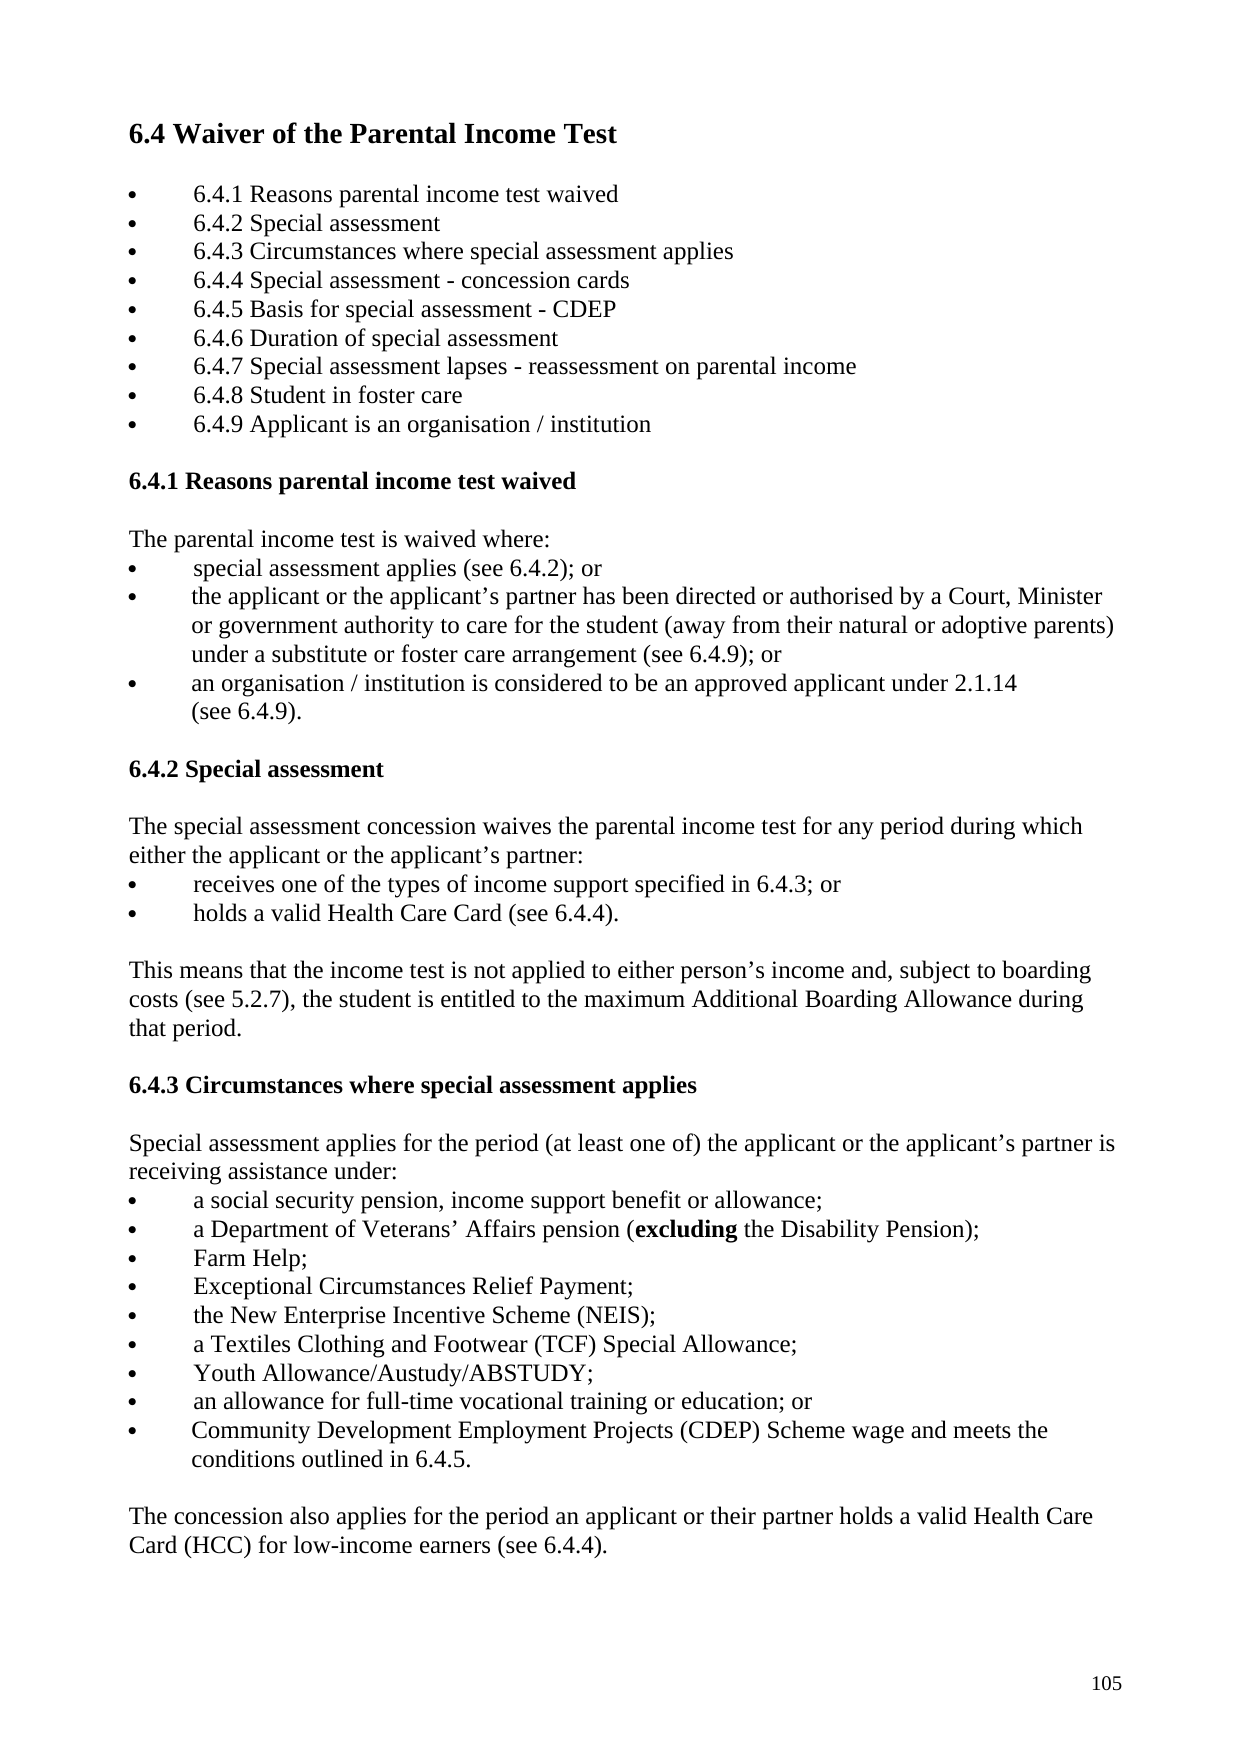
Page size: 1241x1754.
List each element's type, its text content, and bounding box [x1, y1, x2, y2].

list an allowance for full-time vocational training or education; or [128, 1386, 1122, 1415]
list receives one of the types of income support specified in 6.4.3; or [128, 869, 1122, 898]
list 6.4.1 Reasons parental income test waived [128, 179, 1122, 208]
list 6.4.8 Student in foster care [128, 380, 1122, 409]
subtitle 6.4 Waiver of the Parental Income Test [128, 117, 1122, 150]
list a Textiles Clothing and Footwear (TCF) Special Allowance; [128, 1329, 1122, 1358]
list a Department of Veterans’ Affairs pension (excluding the Disability Pension); [128, 1214, 1122, 1243]
list 6.4.5 Basis for special assessment - CDEP [128, 294, 1122, 323]
list the applicant or the applicant’s partner has been directed or authorised by a Court, Minister or government authority to care for the student (away from their natural or adoptive parents) under a substitute or foster care arrangement (see 6.4.9); or [128, 581, 1122, 668]
list an organisation / institution is considered to be an approved applicant under 2.1.14 (see 6.4.9). [128, 668, 1122, 725]
list 6.4.6 Duration of special assessment [128, 323, 1122, 351]
list 6.4.7 Special assessment lapses - reassessment on parental income [128, 351, 1122, 380]
list a social security pension, income support benefit or allowance; [128, 1185, 1122, 1214]
subtitle 6.4.1 Reasons parental income test waived [128, 466, 1122, 495]
text The concession also applies for the period an applicant or their partner holds a valid Health Care Card (HCC) for low-income earners (see 6.4.4). [128, 1501, 1122, 1559]
list special assessment applies (see 6.4.2); or [128, 553, 1122, 581]
text Special assessment applies for the period (at least one of) the applicant or the applicant’s partner is receiving assistance under: [128, 1128, 1122, 1185]
list the New Incentive Scheme (NEIS); [128, 1300, 1122, 1329]
list Youth Allowance/Austudy/ABSTUDY; [128, 1358, 1122, 1386]
text The parental income test is waived where: [128, 524, 1122, 553]
list Farm Help; [128, 1243, 1122, 1271]
text This means that the income test is not applied to either person’s income and, subject to boarding costs (see 5.2.7), the student is entitled to the maximum Additional Boarding Allowance during that period. [128, 955, 1122, 1041]
list 6.4.4 Special assessment - concession cards [128, 265, 1122, 294]
list holds a valid Health Care Card (see 6.4.4). [128, 898, 1122, 926]
subtitle 6.4.3 Circumstances where special assessment applies [128, 1070, 1122, 1099]
list 6.4.3 Circumstances where special assessment applies [128, 236, 1122, 265]
list Community Development Employment Projects (CDEP) Scheme wage and meets the conditions outlined in 6.4.5. [128, 1415, 1122, 1473]
text The special assessment concession waives the parental income test for any period during which either the applicant or the applicant’s partner: [128, 811, 1122, 869]
subtitle 6.4.2 Special assessment [128, 754, 1122, 783]
list Exceptional Circumstances Relief Payment; [128, 1271, 1122, 1300]
list 6.4.9 Applicant is an organisation / institution [128, 409, 1122, 438]
list 6.4.2 Special assessment [128, 208, 1122, 236]
